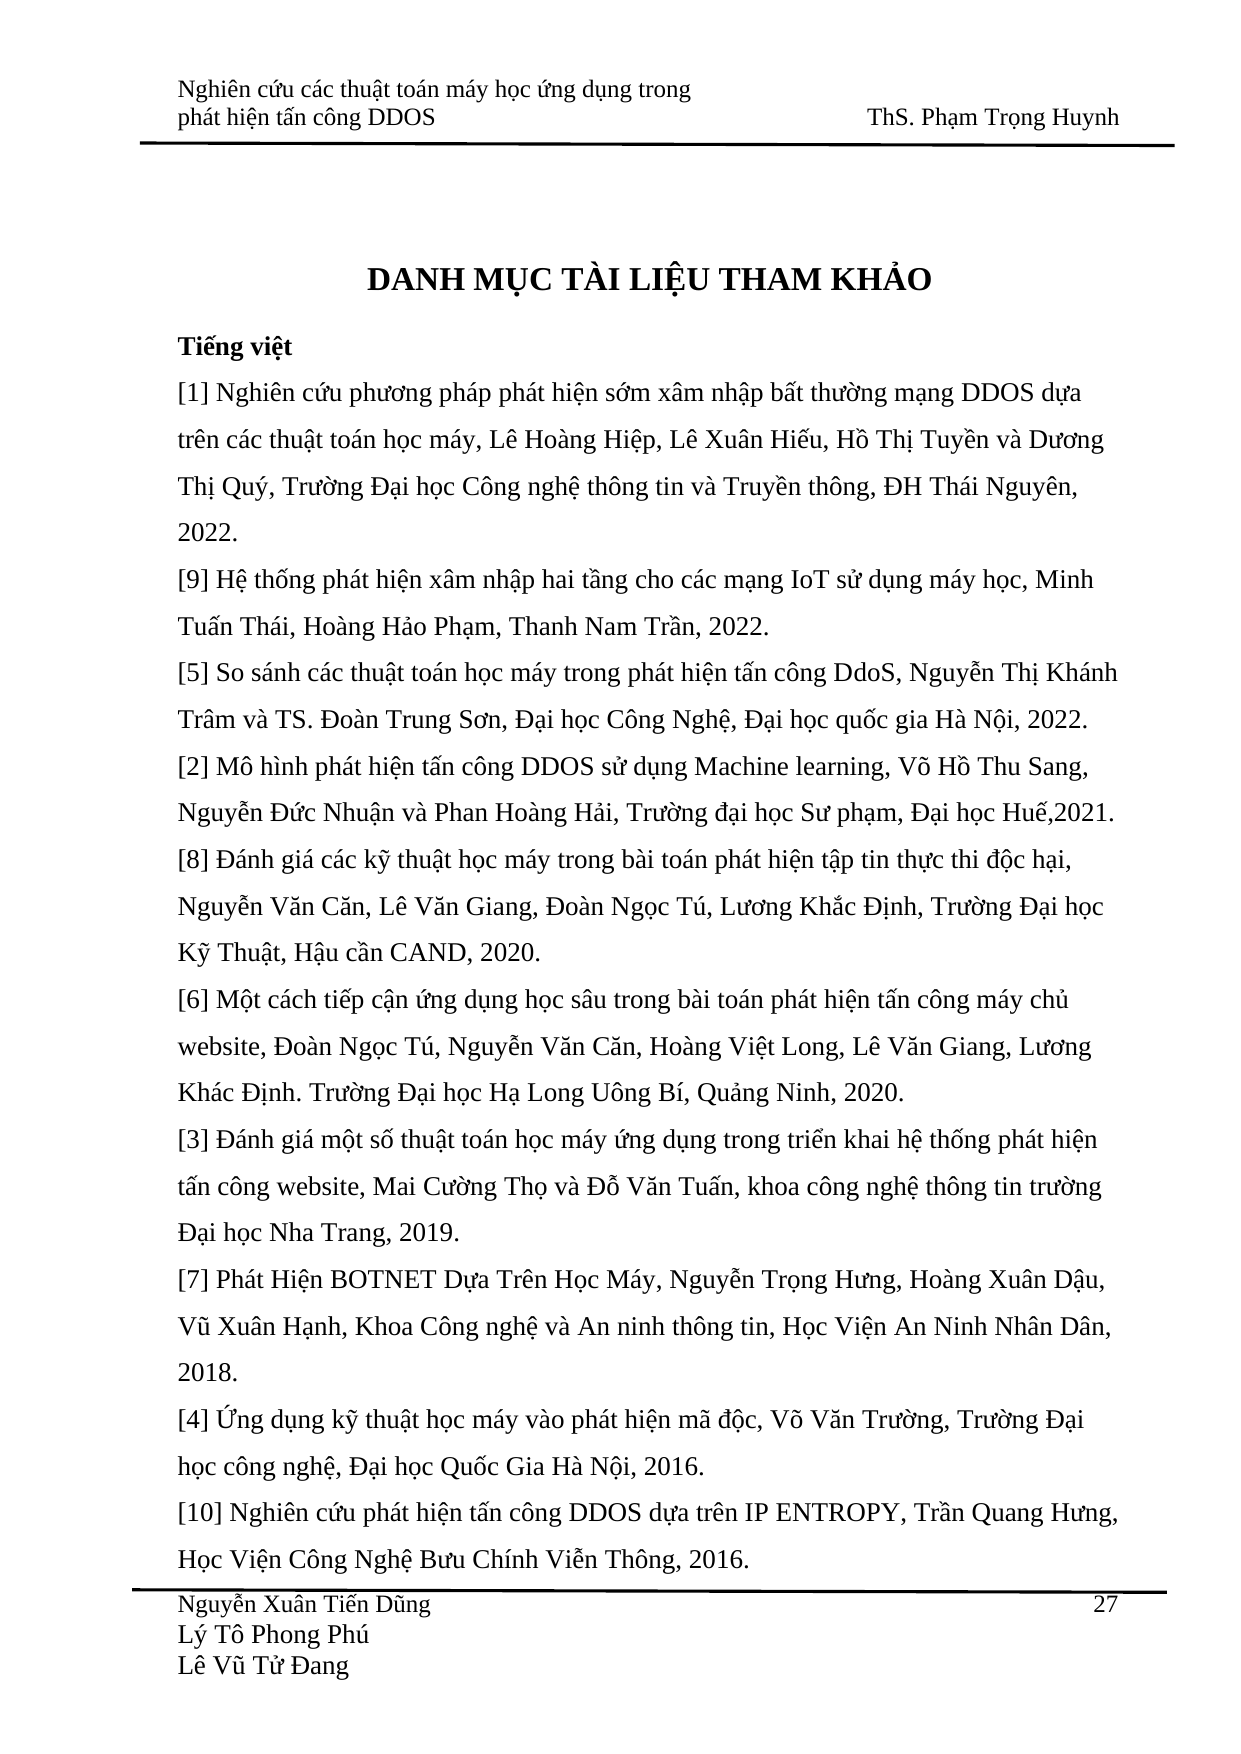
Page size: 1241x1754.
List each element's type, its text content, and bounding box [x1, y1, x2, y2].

text [9] Hệ thống phát hiện xâm nhập hai tầng cho các mạng IoT sử dụng máy học, Minh Tuấn Thái, Hoàng Hảo Phạm, Thanh Nam Trần, 2022. [177, 563, 1122, 641]
text [3] Đánh giá một số thuật toán học máy ứng dụng trong triển khai hệ thống phát hiện tấn công website, Mai Cường Thọ và Đỗ Văn Tuấn, khoa công nghệ thông tin trường Đại học Nha Trang, 2019. [177, 1123, 1122, 1247]
text [7] Phát Hiện BOTNET Dựa Trên Học Máy, Nguyễn Trọng Hưng, Hoàng Xuân Dậu, Vũ Xuân Hạnh, Khoa Công nghệ và An ninh thông tin, Học Viện An Ninh Nhân Dân, 2018. [177, 1263, 1122, 1387]
text [8] Đánh giá các kỹ thuật học máy trong bài toán phát hiện tập tin thực thi độc hại, Nguyễn Văn Căn, Lê Văn Giang, Đoàn Ngọc Tú, Lương Khắc Định, Trường Đại học Kỹ Thuật, Hậu cần CAND, 2020. [177, 843, 1122, 967]
list DANH MỤC TÀI LIỆU THAM KHẢO [177, 259, 1122, 298]
text [5] So sánh các thuật toán học máy trong phát hiện tấn công DdoS, Nguyễn Thị Khánh Trâm và TS. Đoàn Trung Sơn, Đại học Công Nghệ, Đại học quốc gia Hà Nội, 2022. [177, 656, 1122, 734]
text [2] Mô hình phát hiện tấn công DDOS sử dụng Machine learning, Võ Hồ Thu Sang, Nguyễn Đức Nhuận và Phan Hoàng Hải, Trường đại học Sư phạm, Đại học Huế,2021. [177, 749, 1122, 827]
text [10] Nghiên cứu phát hiện tấn công DDOS dựa trên IP ENTROPY, Trần Quang Hưng, Học Viện Công Nghệ Bưu Chính Viễn Thông, 2016. [177, 1496, 1122, 1574]
text [6] Một cách tiếp cận ứng dụng học sâu trong bài toán phát hiện tấn công máy chủ website, Đoàn Ngọc Tú, Nguyễn Văn Căn, Hoàng Việt Long, Lê Văn Giang, Lương Khác Định. Trường Đại học Hạ Long Uông Bí, Quảng Ninh, 2020. [177, 983, 1122, 1107]
text [4] Ứng dụng kỹ thuật học máy vào phát hiện mã độc, Võ Văn Trường, Trường Đại học công nghệ, Đại học Quốc Gia Hà Nội, 2016. [177, 1403, 1122, 1481]
text Tiếng việt [177, 329, 1122, 361]
text [1] Nghiên cứu phương pháp phát hiện sớm xâm nhập bất thường mạng DDOS dựa trên các thuật toán học máy, Lê Hoàng Hiệp, Lê Xuân Hiếu, Hồ Thị Tuyền và Dương Thị Quý, Trường Đại học Công nghệ thông tin và Truyền thông, ĐH Thái Nguyên, 2022. [177, 376, 1122, 547]
